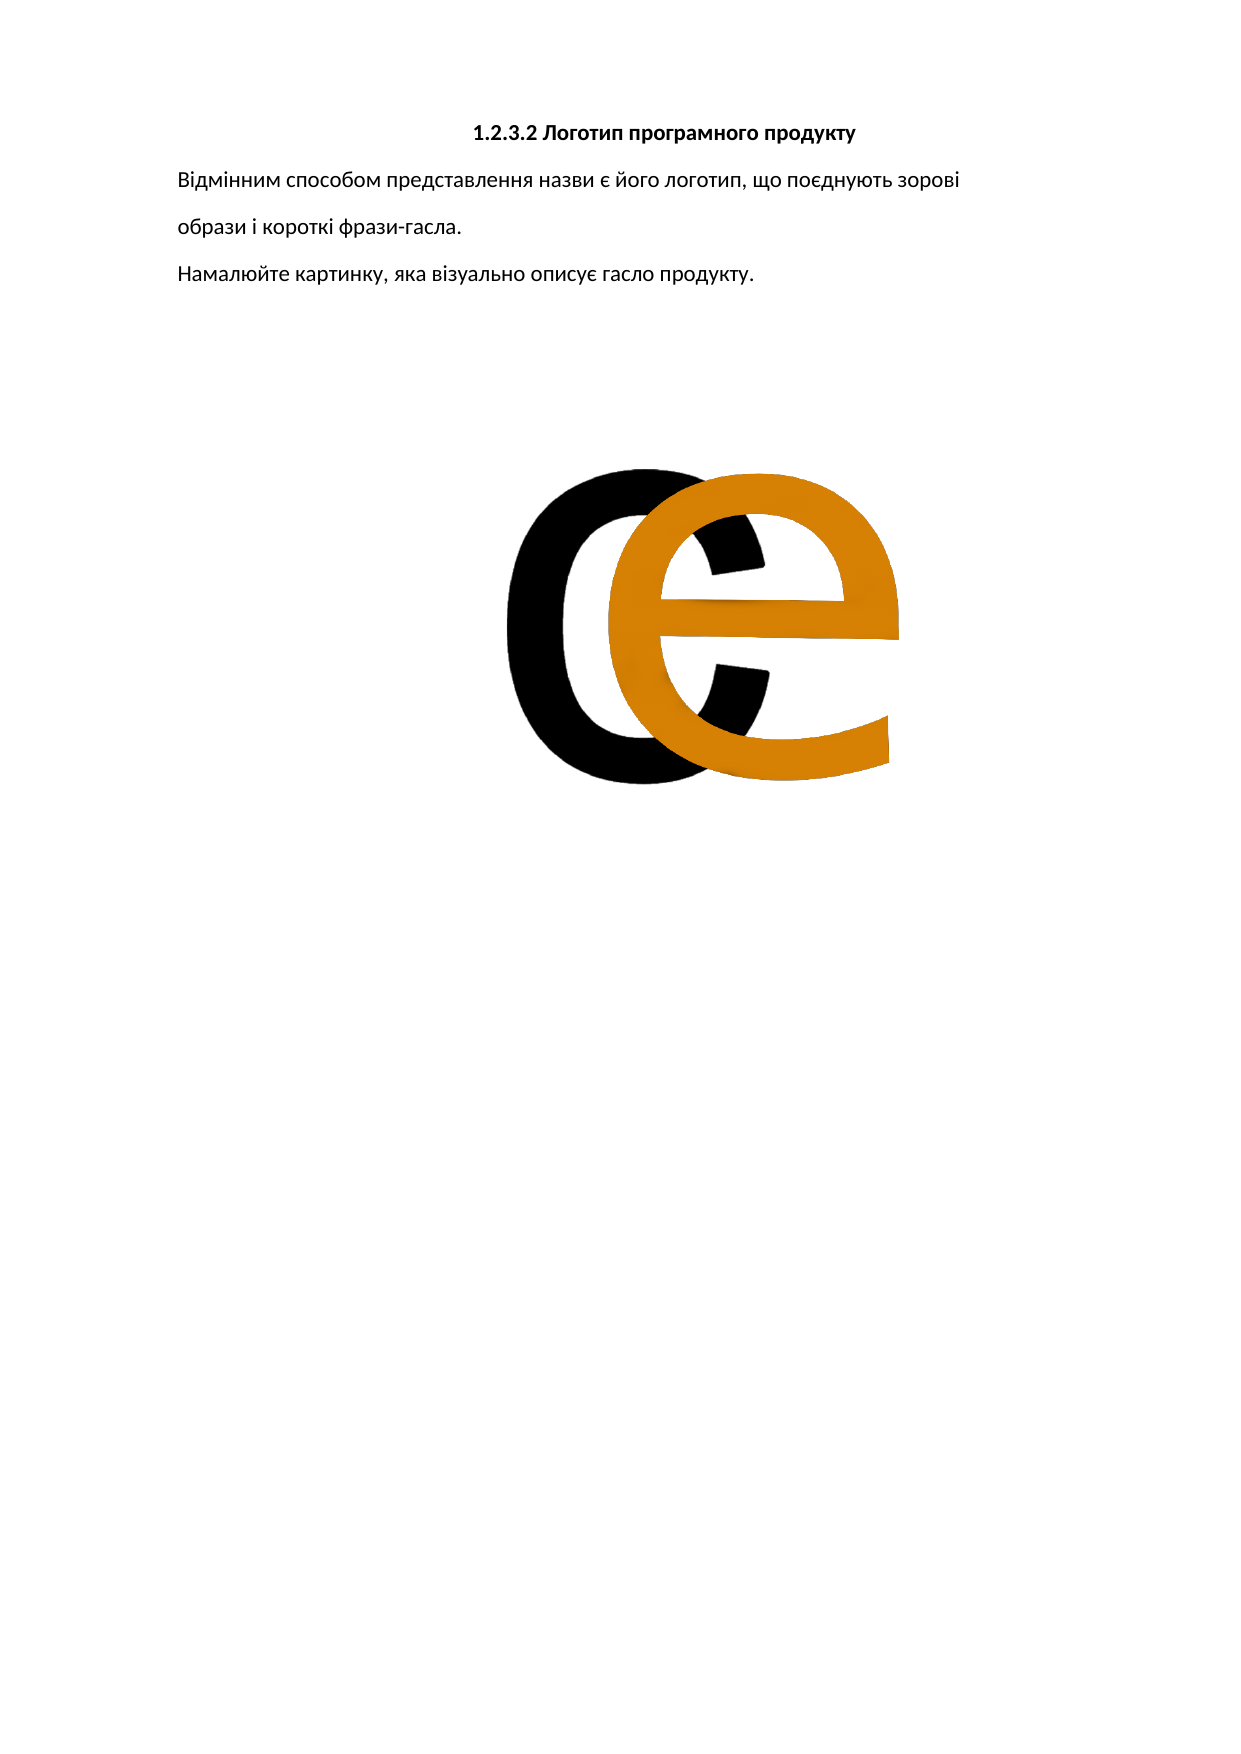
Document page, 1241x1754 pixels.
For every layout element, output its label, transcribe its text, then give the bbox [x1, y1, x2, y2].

text 1.2.3.2 Логотип програмного продукту [177, 118, 1152, 146]
picture [177, 352, 1152, 901]
text образи і короткі фрази-гасла. [177, 212, 1152, 240]
text Відмінним способом представлення назви є його логотип, що поєднують зорові [177, 165, 1152, 193]
text Намалюйте картинку, яка візуально описує гасло продукту. [177, 259, 1152, 287]
